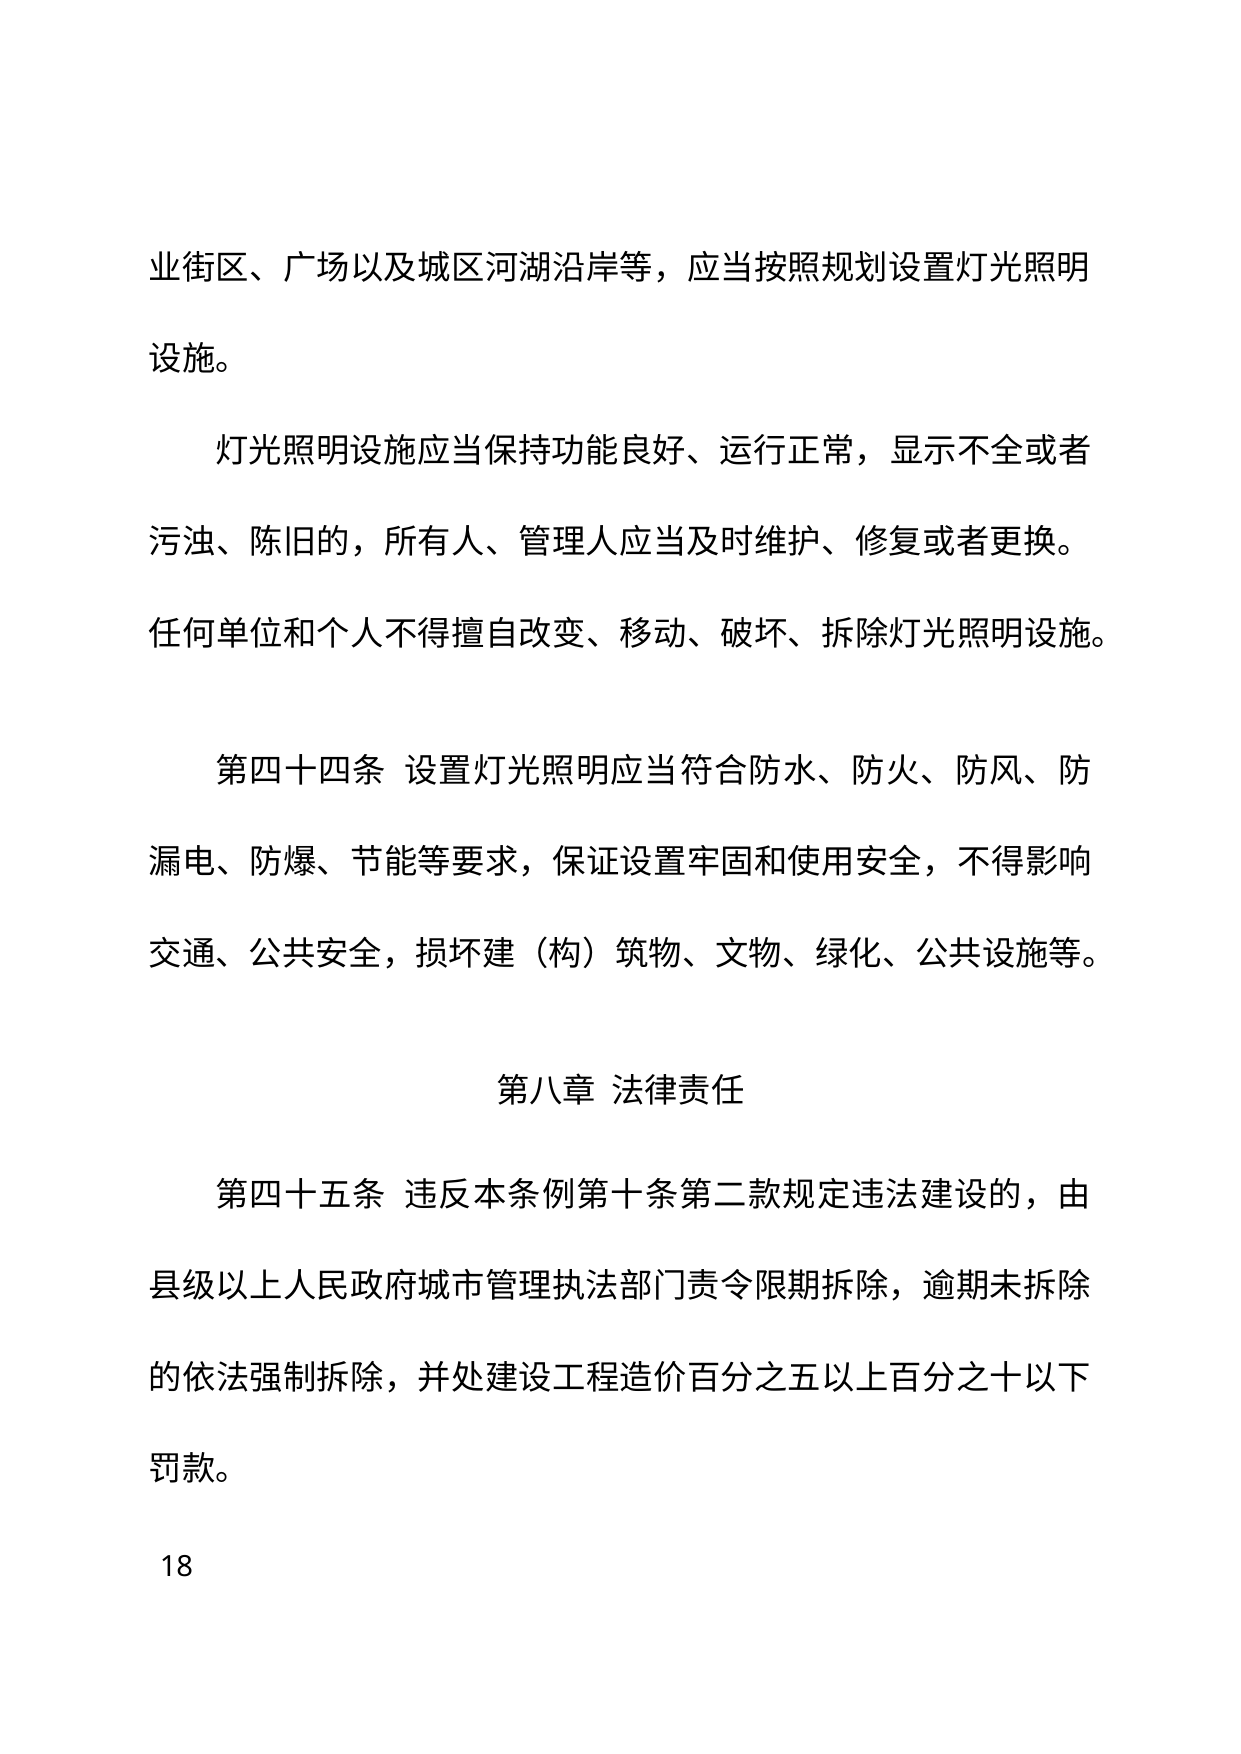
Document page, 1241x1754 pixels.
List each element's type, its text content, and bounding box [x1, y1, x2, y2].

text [148, 219, 1092, 402]
text 第四十五条 违反本条例第十条第二款规定违法建设的，由县级以上人民政府城市管理执法部门责令限期拆除，逾期未拆除的依法强制拆除，并处建设工程造价百分之五以上百分之十以下罚款。 [148, 1146, 1092, 1512]
text 第四十四条 设置灯光照明应当符合防水、防火、防风、防漏电、防爆、节能等要求，保证设置牢固和使用安全，不得影响交通、公共安全，损坏建（构）筑物、文物、绿化、公共设施等。 [148, 722, 1092, 996]
text 第八章 法律责任 [148, 1042, 1092, 1133]
text 灯光照明设施应当保持功能良好、运行正常，显示不全或者污浊、陈旧的，所有人、管理人应当及时维护、修复或者更换。任何单位和个人不得擅自改变、移动、破坏、拆除灯光照明设施。 [148, 402, 1092, 722]
